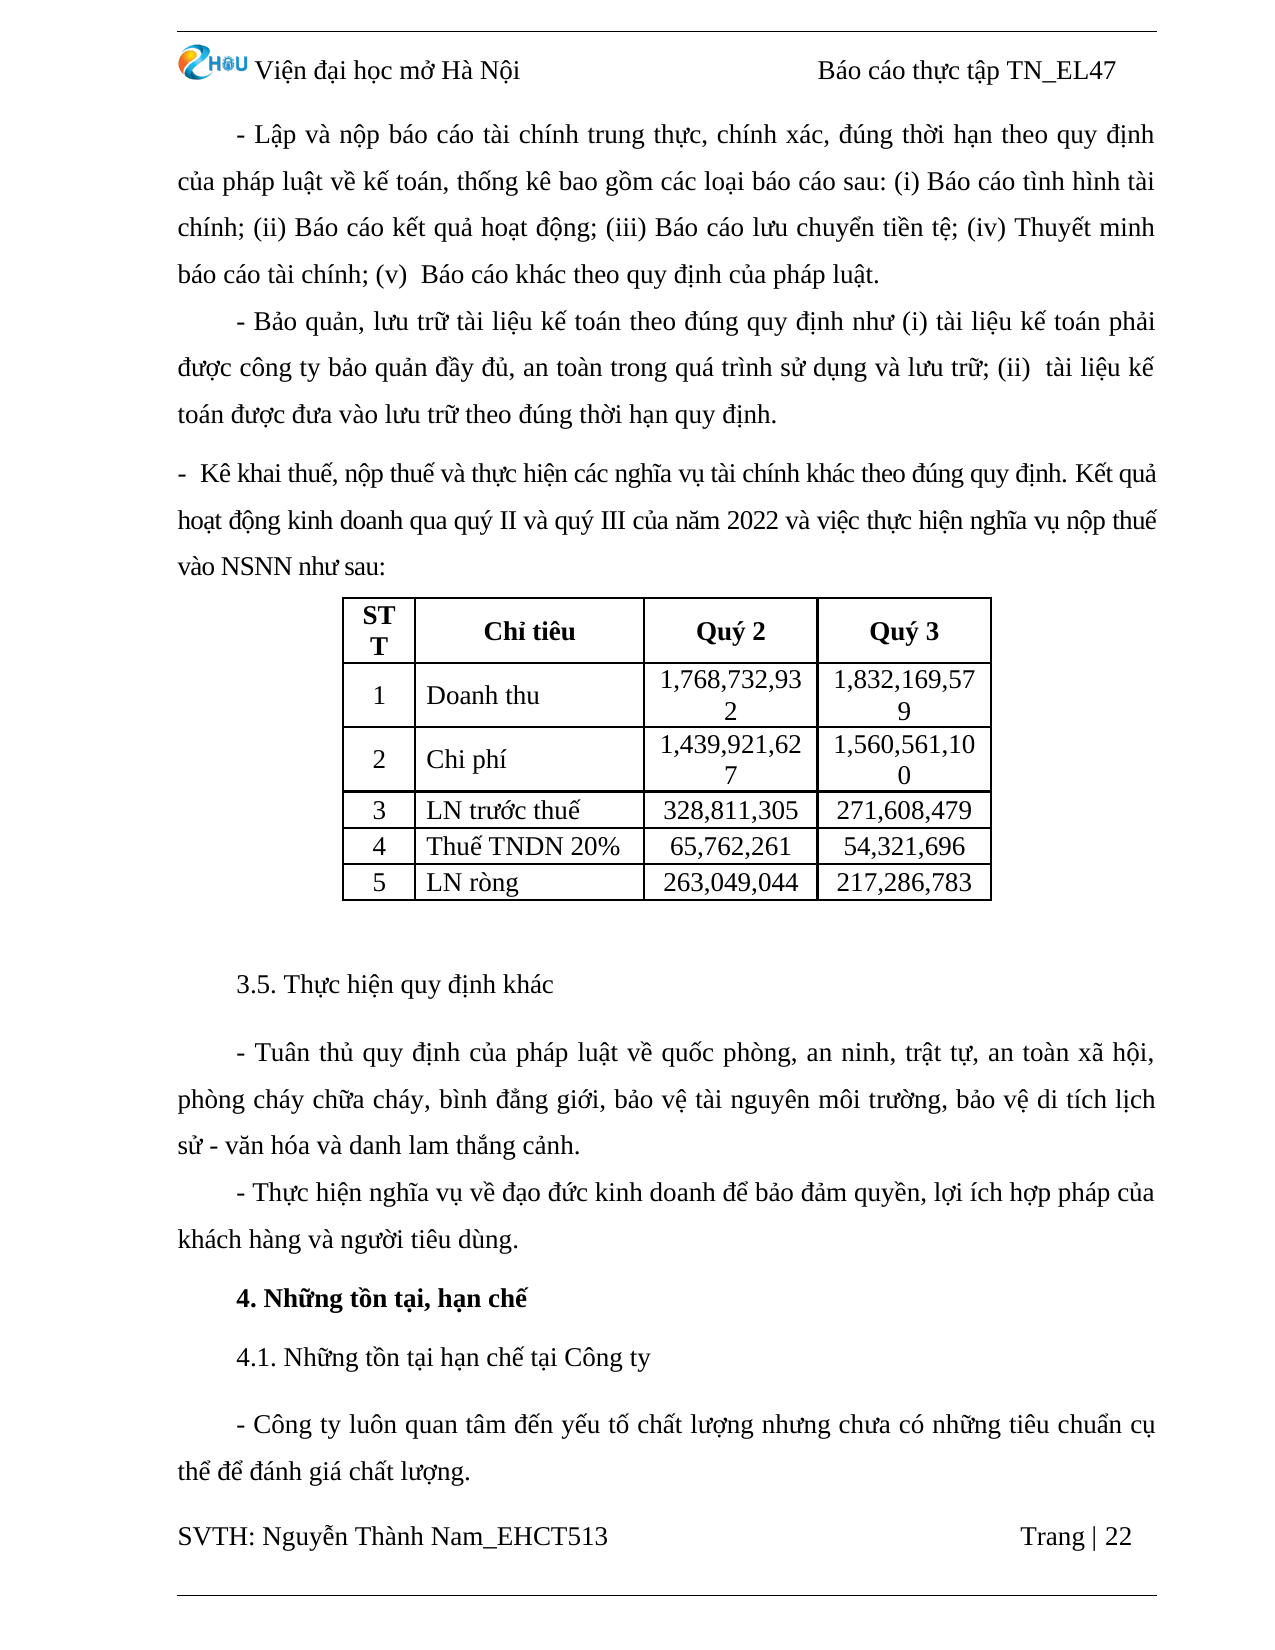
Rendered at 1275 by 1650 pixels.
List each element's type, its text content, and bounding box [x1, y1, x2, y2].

table_header Chỉ tiêu [416, 599, 643, 662]
table_cell 1,560,561,100 [819, 728, 990, 790]
text - Lập và nộp báo cáo tài chính trung thực, chính xác, đúng thời hạn theo quy định của pháp luật về kế toán, thống kê bao gồm các loại báo cáo sau: (i) Báo cáo tình hình tài chính; (ii) Báo cáo kết quả hoạt động; (iii) Báo cáo lưu chuyển tiền tệ; (iv) Thuyết minh báo cáo tài chính; (v) Báo cáo khác theo quy định của pháp luật. [177, 118, 1157, 289]
table_header Quý 2 [645, 599, 816, 662]
table_cell 54,321,696 [819, 829, 990, 863]
table_header Quý 3 [819, 599, 990, 662]
table_cell LN trước thuế [416, 793, 643, 827]
table_cell 271,608,479 [819, 793, 990, 827]
text - Bảo quản, lưu trữ tài liệu kế toán theo đúng quy định như (i) tài liệu kế toán phải được công ty bảo quản đầy đủ, an toàn trong quá trình sử dụng và lưu trữ; (ii) tài liệu kế toán được đưa vào lưu trữ theo đúng thời hạn quy định. [177, 305, 1157, 429]
table_cell LN ròng [416, 865, 643, 899]
table_cell 217,286,783 [819, 865, 990, 899]
text - Kê khai thuế, nộp thuế và thực hiện các nghĩa vụ tài chính khác theo đúng quy định. Kết quả hoạt động kinh doanh qua quý II và quý III của năm 2022 và việc thực hiện nghĩa vụ nộp thuế vào NSNN như sau: [177, 457, 1157, 582]
table_cell 3 [344, 793, 414, 827]
table_cell Chi phí [416, 728, 643, 790]
table_cell 1 [344, 664, 414, 726]
text - Tuân thủ quy định của pháp luật về quốc phòng, an ninh, trật tự, an toàn xã hội, phòng cháy chữa cháy, bình đẳng giới, bảo vệ tài nguyên môi trường, bảo vệ di tích lịch sử - văn hóa và danh lam thắng cảnh. [177, 1036, 1157, 1161]
table_cell 263,049,044 [645, 865, 816, 899]
table_cell Thuế TNDN 20% [416, 829, 643, 863]
text 4.1. Những tồn tại hạn chế tại Công ty [177, 1341, 1157, 1372]
text 3.5. Thực hiện quy định khác [177, 969, 1157, 1000]
text 4. Những tồn tại, hạn chế [177, 1282, 1157, 1313]
table_cell 328,811,305 [645, 793, 816, 827]
table_cell 1,439,921,627 [645, 728, 816, 790]
table_cell 65,762,261 [645, 829, 816, 863]
picture [177, 44, 248, 80]
table_cell 1,832,169,579 [819, 664, 990, 726]
table_cell Doanh thu [416, 664, 643, 726]
table_cell 5 [344, 865, 414, 899]
text - Thực hiện nghĩa vụ về đạo đức kinh doanh để bảo đảm quyền, lợi ích hợp pháp của khách hàng và người tiêu dùng. [177, 1176, 1157, 1254]
table_cell 1,768,732,932 [645, 664, 816, 726]
table_header STT [344, 599, 414, 662]
text - Công ty luôn quan tâm đến yếu tố chất lượng nhưng chưa có những tiêu chuẩn cụ thể để đánh giá chất lượng. [177, 1409, 1157, 1486]
table_cell 2 [344, 728, 414, 790]
table_cell 4 [344, 829, 414, 863]
